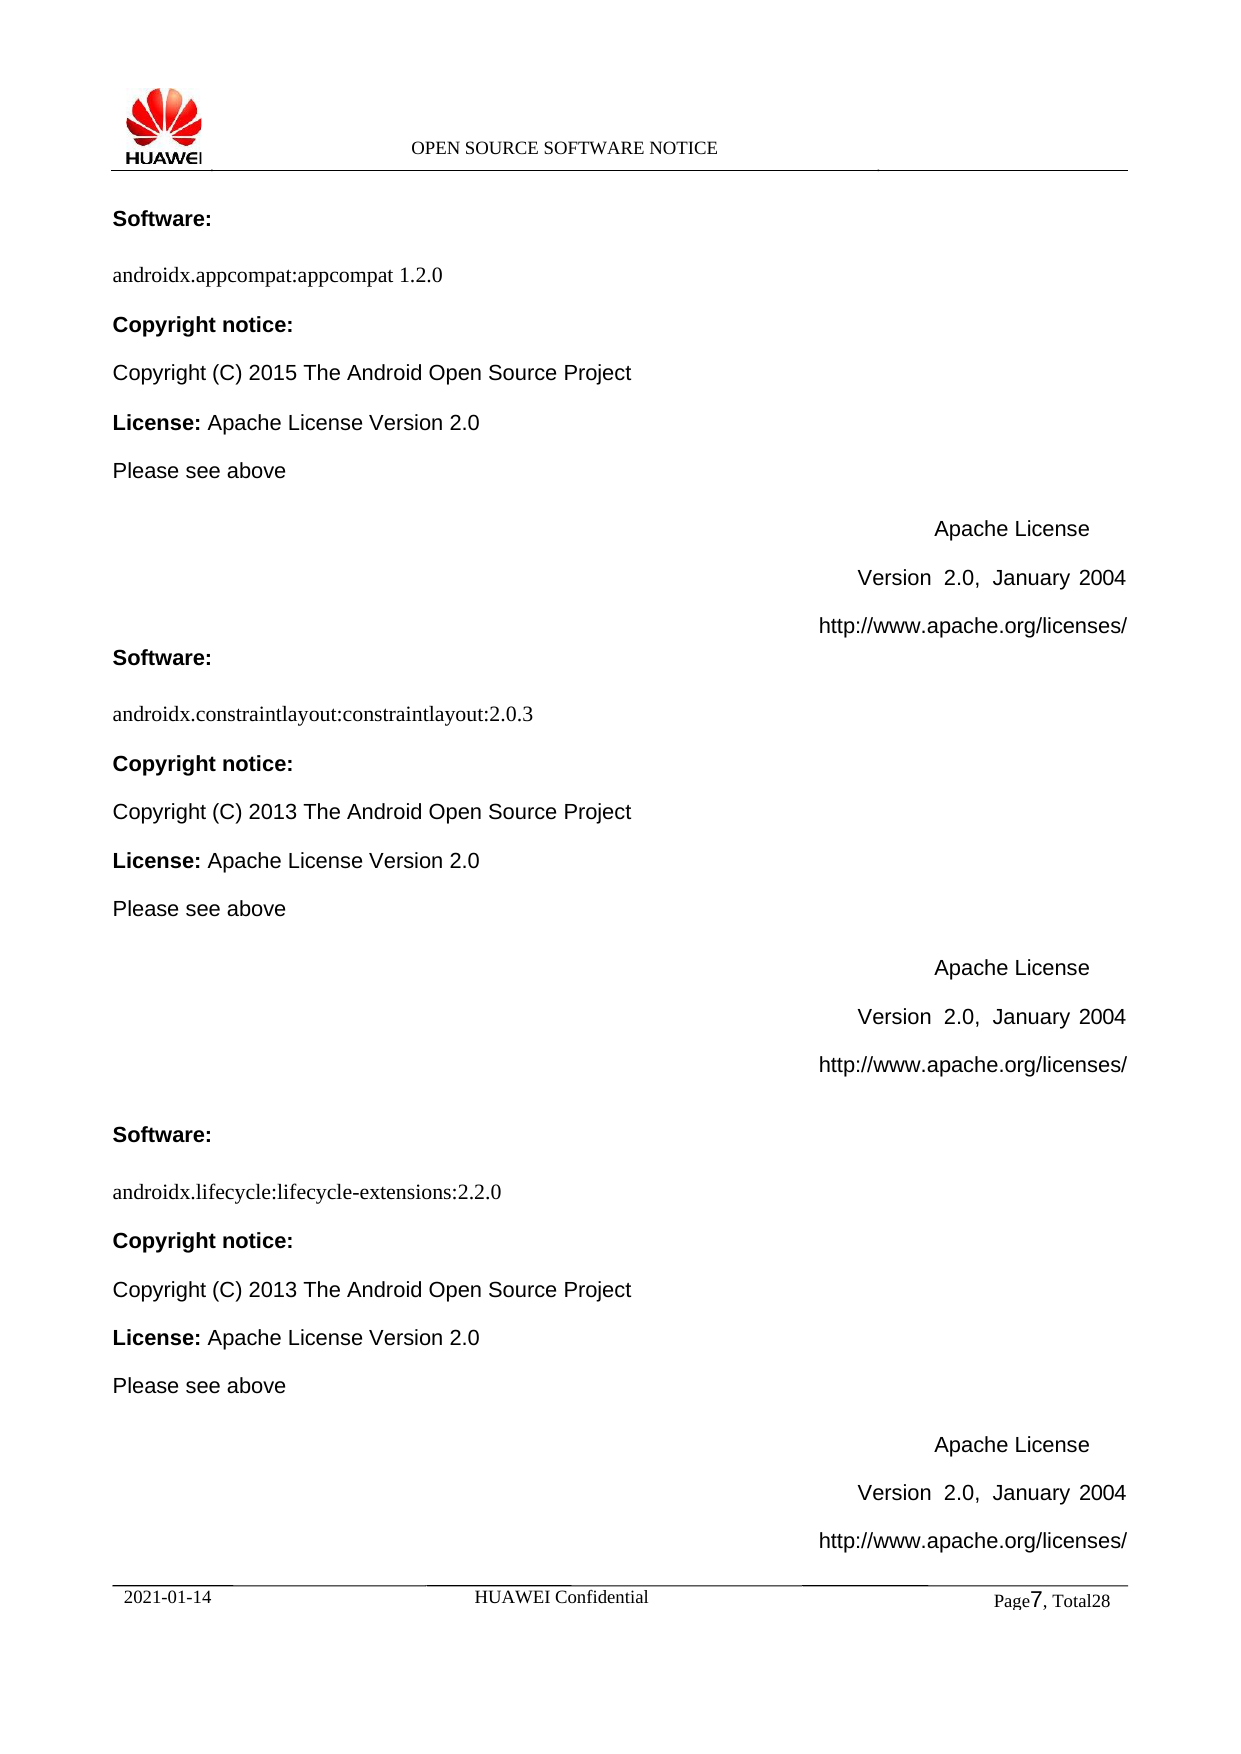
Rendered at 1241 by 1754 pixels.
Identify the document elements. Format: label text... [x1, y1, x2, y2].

subtitle Copyright notice: [112, 312, 1140, 337]
text Copyright (C) 2013 The Android Open Source Project [112, 1276, 1140, 1302]
text http://www.apache.org/licenses/ [818, 1529, 1140, 1554]
text License: Apache License Version 2.0 Please see above [112, 409, 482, 483]
text Copyright (C) 2015 The Android Open Source Project [112, 360, 1140, 385]
text androidx.constraintlayout:constraintlayout:2.0.3 [102, 701, 636, 727]
text http://www.apache.org/licenses/ [818, 614, 1140, 639]
text License: Apache License Version 2.0 Please see above [112, 1325, 482, 1398]
picture [126, 88, 202, 164]
text http://www.apache.org/licenses/ [818, 1052, 1140, 1077]
text androidx.appcompat:appcompat 1.2.0 [112, 262, 1140, 288]
text Copyright (C) 2013 The Android Open Source Project [112, 799, 636, 824]
text androidx.lifecycle:lifecycle-extensions:2.2.0 [102, 1179, 1140, 1204]
subtitle Copyright notice: [112, 1228, 1140, 1253]
text Apache License Version 2.0, January 2004 [857, 516, 1140, 590]
subtitle Software: [102, 1122, 1140, 1147]
subtitle Software: [112, 645, 636, 670]
text License: Apache License Version 2.0 Please see above [112, 848, 482, 922]
text Apache License Version 2.0, January 2004 [857, 955, 1140, 1029]
subtitle Copyright notice: [112, 751, 636, 776]
text Apache License Version 2.0, January 2004 [857, 1432, 1140, 1505]
subtitle Software: [112, 206, 1140, 231]
